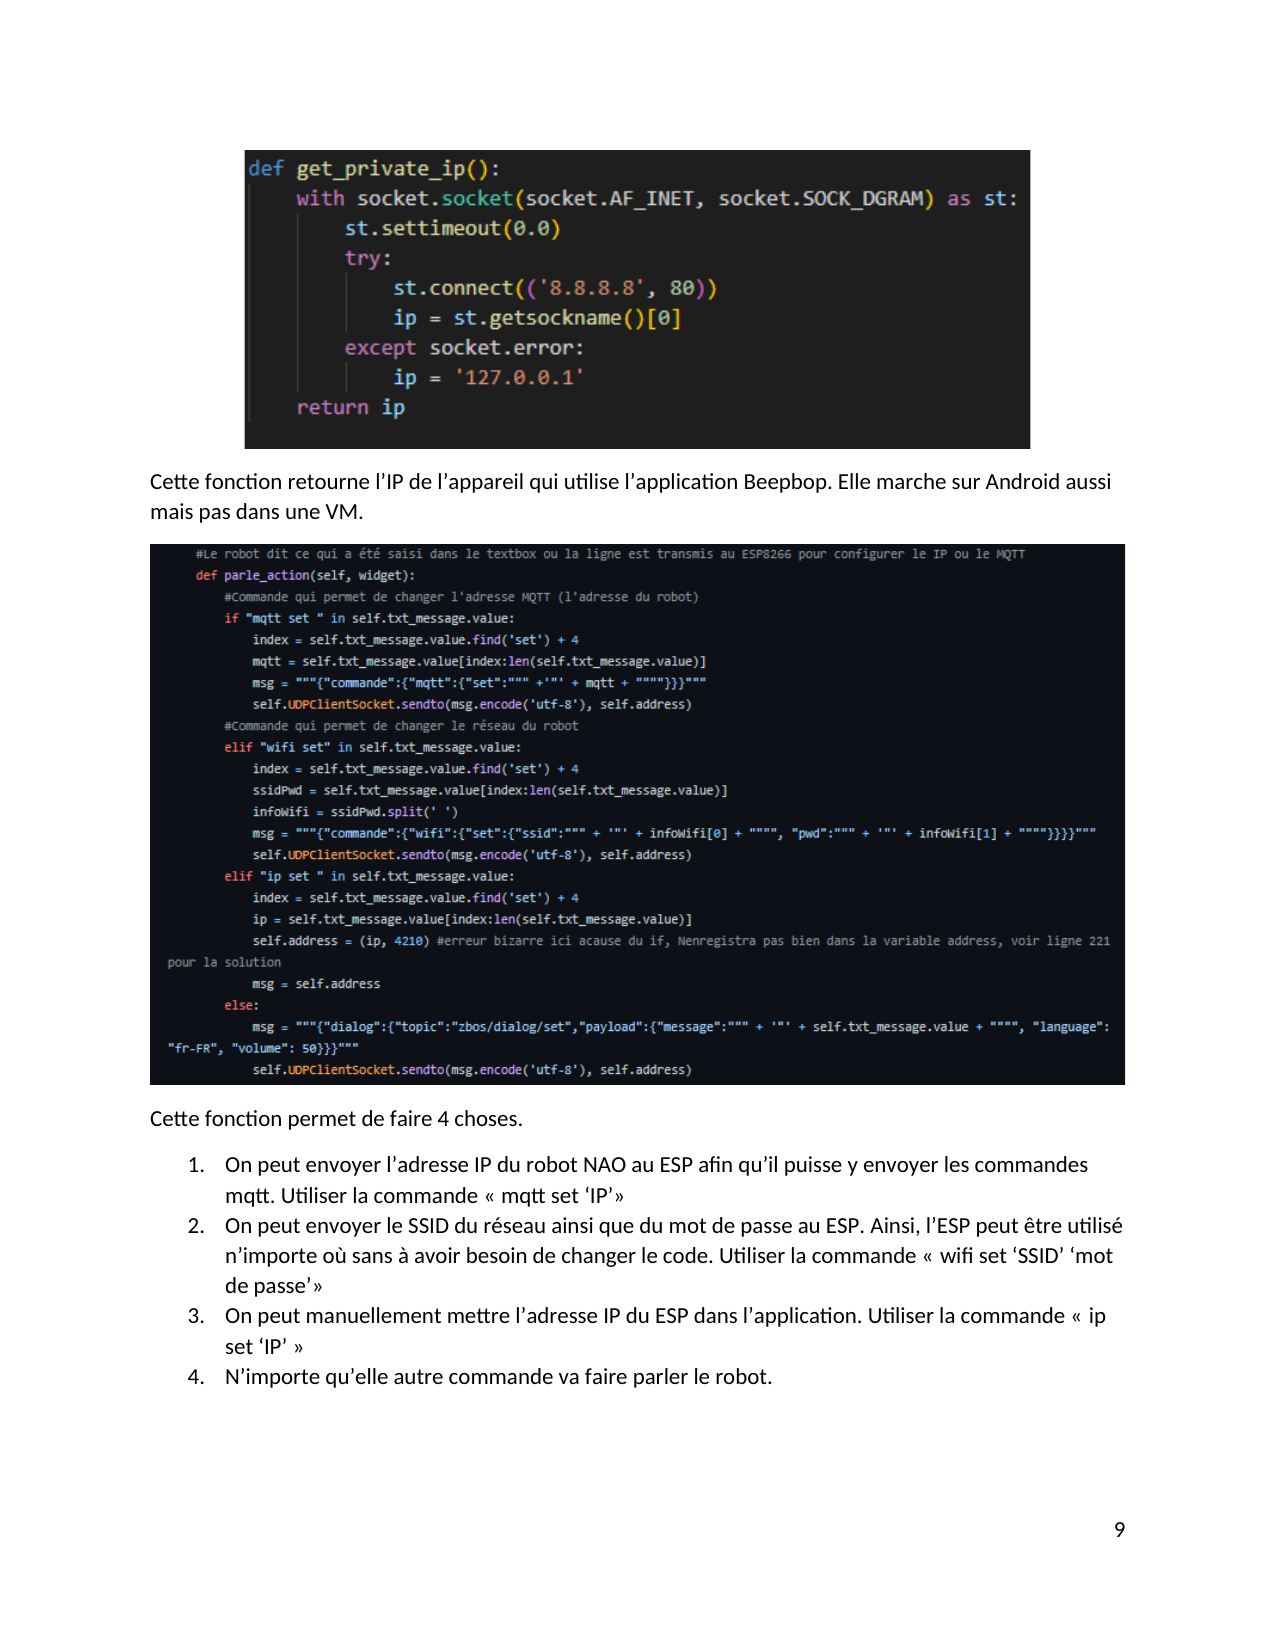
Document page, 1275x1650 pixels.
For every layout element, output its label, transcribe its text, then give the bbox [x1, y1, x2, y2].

list N’importe qu’elle autre commande va faire parler le robot. [187, 1362, 1125, 1390]
text Cette fonction permet de faire 4 choses. [150, 1104, 1125, 1132]
list On peut envoyer le SSID du réseau ainsi que du mot de passe au ESP. Ainsi, l’ESP peut être utilisé n’importe où sans à avoir besoin de changer le code. Utiliser la commande « wifi set ‘SSID’ ‘mot de passe’» [187, 1211, 1125, 1299]
picture [150, 544, 1125, 1085]
list On peut manuellement mettre l’adresse IP du ESP dans l’application. Utiliser la commande « ip set ‘IP’ » [187, 1302, 1125, 1360]
picture [244, 150, 1031, 449]
list On peut envoyer l’adresse IP du robot NAO au ESP afin qu’il puisse y envoyer les commandes mqtt. Utiliser la commande « mqtt set ‘IP’» [187, 1151, 1125, 1209]
text Cette fonction retourne l’IP de l’appareil qui utilise l’application Beepbop. Elle marche sur Android aussi mais pas dans une VM. [150, 467, 1125, 526]
